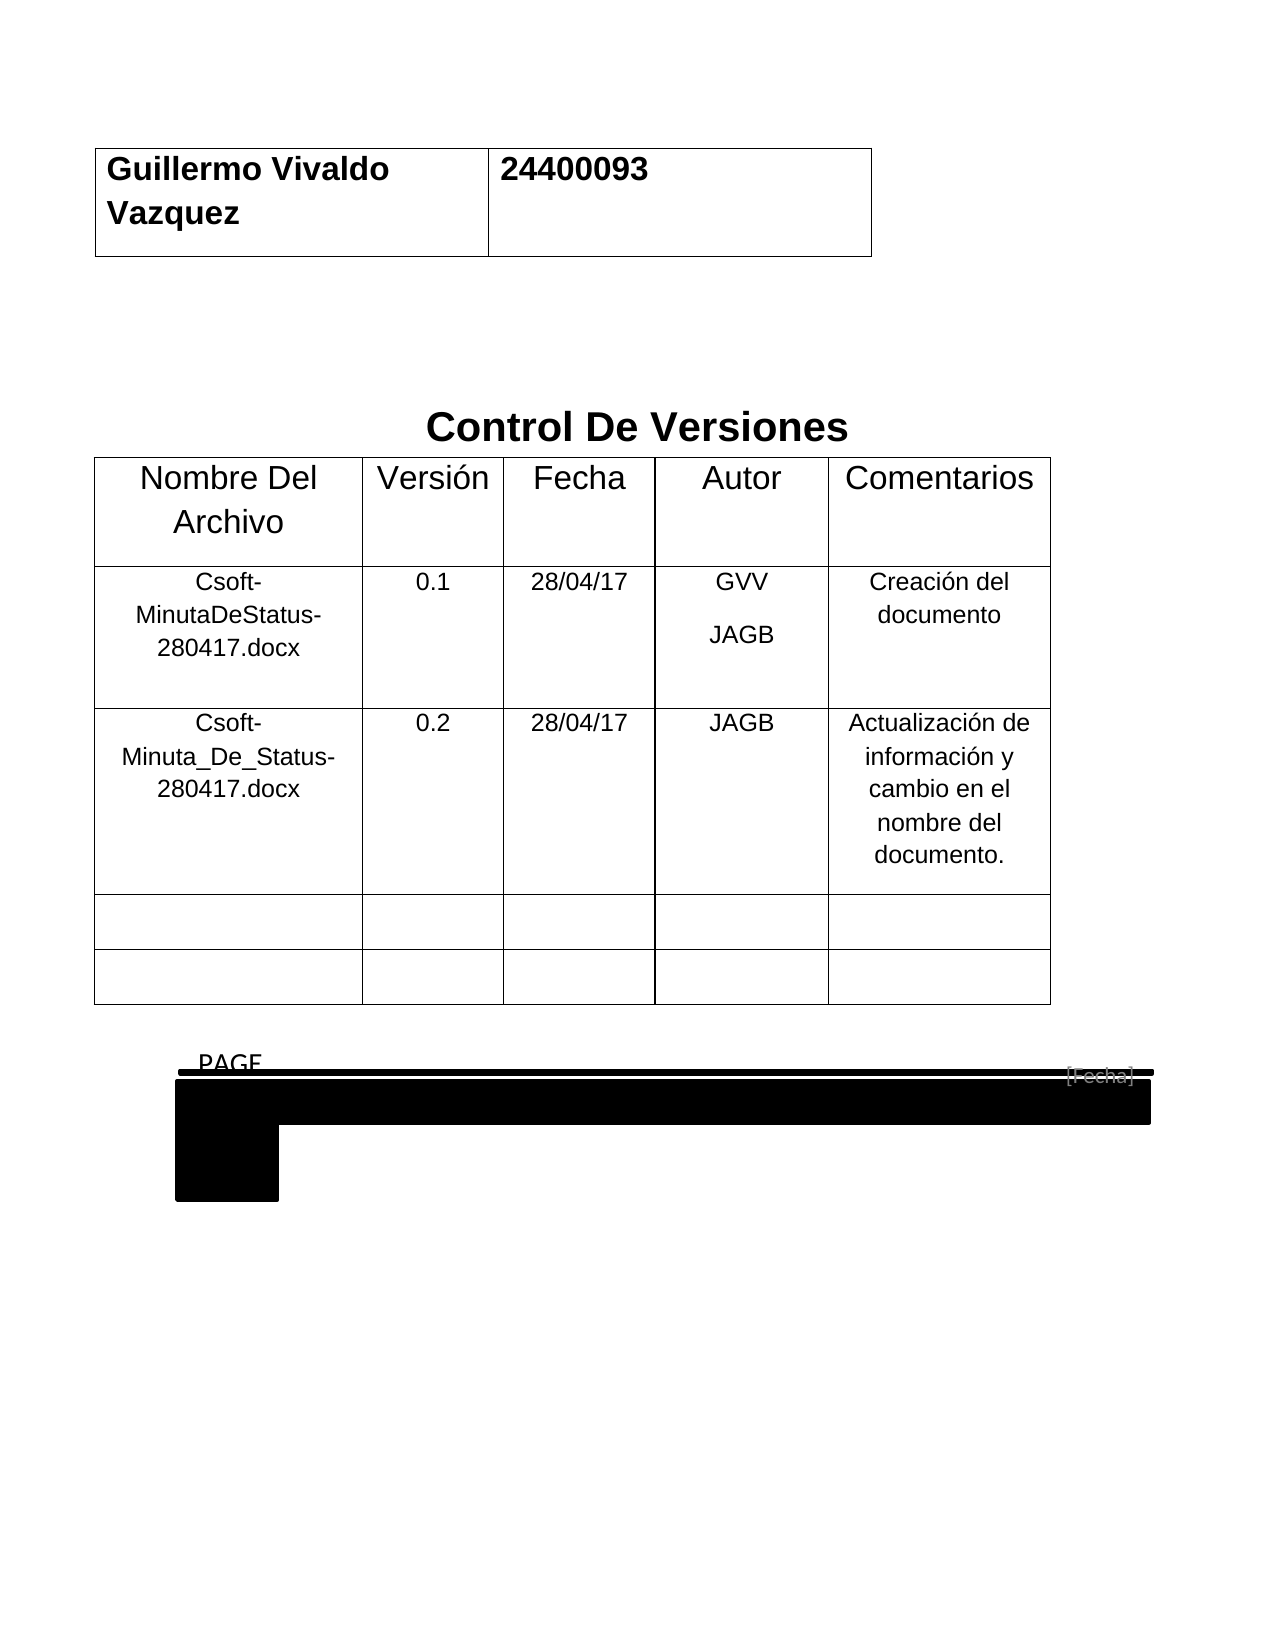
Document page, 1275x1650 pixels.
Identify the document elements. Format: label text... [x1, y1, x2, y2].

table_cell 0.2 [363, 709, 503, 894]
table_cell 28/04/17 [504, 567, 654, 707]
table_cell [363, 895, 503, 949]
table_cell 0.1 [363, 567, 503, 707]
table_cell Actualización de información y cambio en el nombre del documento. [829, 709, 1050, 894]
table_cell [95, 950, 362, 1004]
subtitle Control De Versiones [177, 402, 1098, 450]
table_header Autor [656, 458, 828, 566]
table_cell [95, 895, 362, 949]
table_cell [363, 950, 503, 1004]
table_cell [656, 950, 828, 1004]
table_cell GVV JAGB [656, 567, 828, 707]
table_cell JAGB [656, 709, 828, 894]
table_cell [504, 950, 654, 1004]
table_cell Csoft-MinutaDeStatus-280417.docx [95, 567, 362, 707]
table_cell [829, 895, 1050, 949]
table_cell [829, 950, 1050, 1004]
table_cell 24400093 [489, 149, 871, 256]
table_header Nombre Del Archivo [95, 458, 362, 566]
table_cell Creación del documento [829, 567, 1050, 707]
table_header Comentarios [829, 458, 1050, 566]
table_cell 28/04/17 [504, 709, 654, 894]
table_cell [656, 895, 828, 949]
table_cell [504, 895, 654, 949]
table_cell Guillermo Vivaldo Vazquez [96, 149, 488, 256]
table_header Versión [363, 458, 503, 566]
table_header Fecha [504, 458, 654, 566]
table_cell Csoft-Minuta_De_Status-280417.docx [95, 709, 362, 894]
